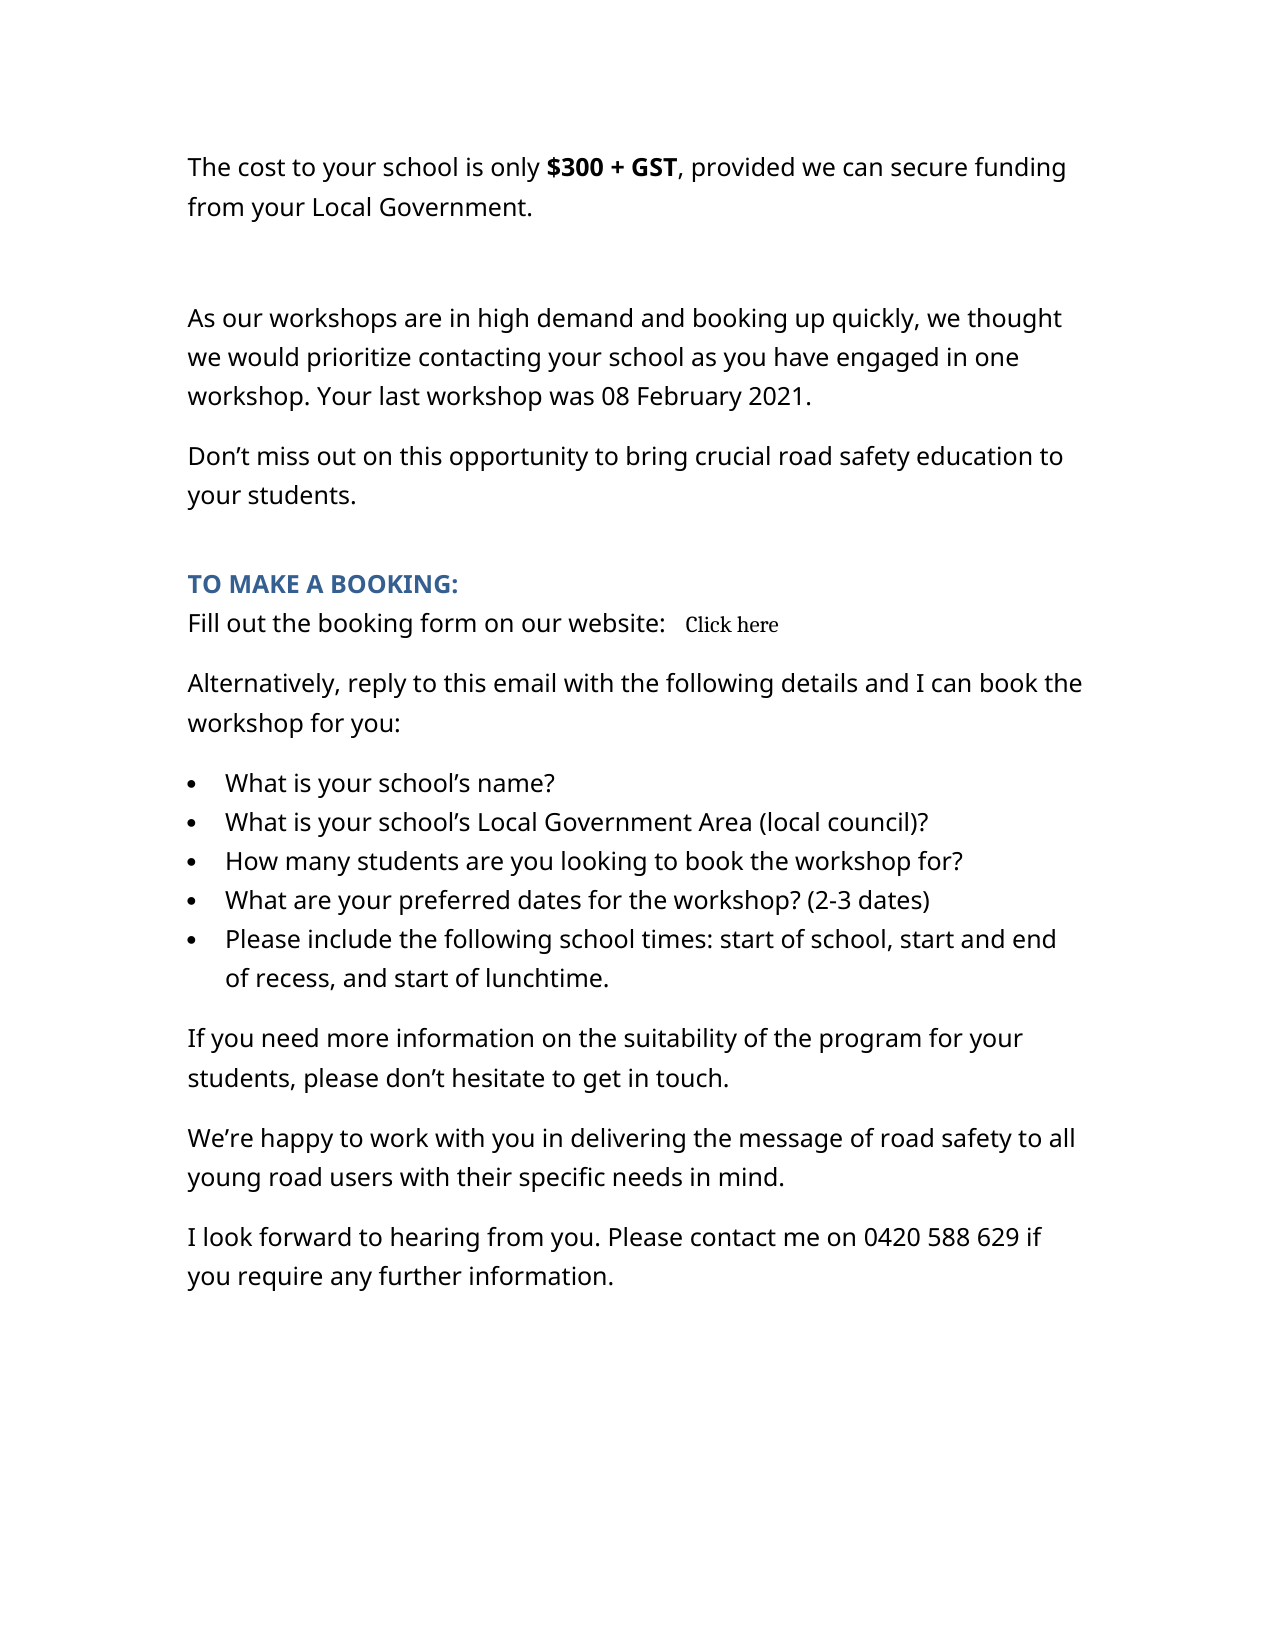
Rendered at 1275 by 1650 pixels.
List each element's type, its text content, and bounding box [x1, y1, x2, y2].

list What is your school’s name? [187, 765, 1087, 799]
list Please include the following school times: start of school, start and end of recess, and start of lunchtime. [187, 922, 1087, 995]
text Don’t miss out on this opportunity to bring crucial road safety education to your students. [187, 438, 1087, 512]
list How many students are you looking to book the workshop for? [187, 843, 1087, 878]
text As our workshops are in high demand and booking up quickly, we thought we would prioritize contacting your school as you have engaged in one workshop. Your last workshop was 08 February 2021. [187, 300, 1087, 413]
text If you need more information on the suitability of the program for your students, please don’t hesitate to get in touch. [187, 1021, 1087, 1094]
list What is your school’s Local Government Area (local council)? [187, 804, 1087, 838]
text We’re happy to work with you in delivering the message of road safety to all young road users with their specific needs in mind. [187, 1120, 1087, 1193]
list What are your preferred dates for the workshop? (2-3 dates) [187, 883, 1087, 917]
subtitle TO MAKE A BOOKING: [187, 567, 1087, 601]
text Alternatively, reply to this email with the following details and I can book the workshop for you: [187, 666, 1087, 739]
text The cost to your school is only $300 + GST, provided we can secure funding from your Local Government. [187, 150, 1087, 223]
text Fill out the booking form on our website: Click here [187, 606, 1087, 640]
text I look forward to hearing from you. Please contact me on 0420 588 629 if you require any further information. [187, 1219, 1087, 1293]
